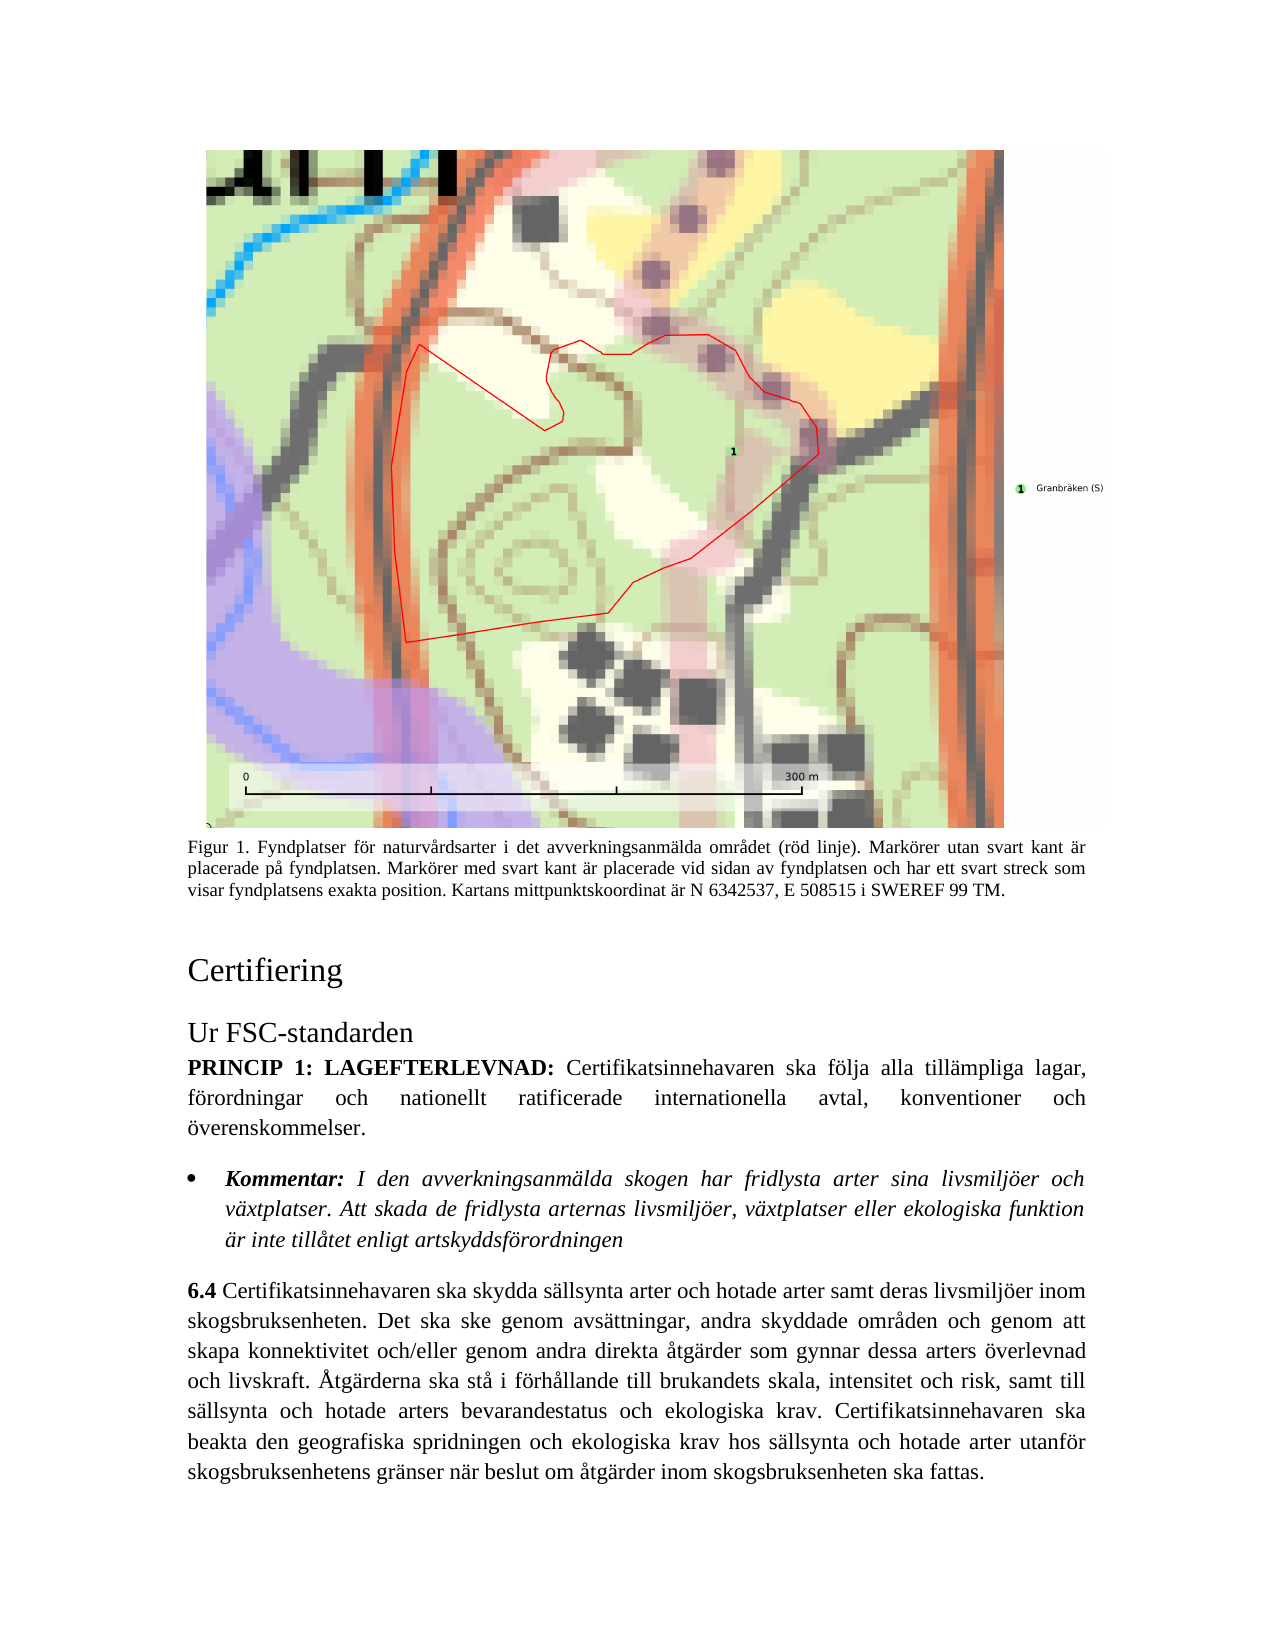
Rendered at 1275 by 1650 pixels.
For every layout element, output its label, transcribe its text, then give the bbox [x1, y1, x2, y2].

picture [206, 150, 1107, 828]
subtitle Certifiering [187, 950, 1087, 989]
list Kommentar: I den avverkningsanmälda skogen har fridlysta arter sina livsmiljöer och växtplatser. Att skada de fridlysta arternas livsmiljöer, växtplatser eller ekologiska funktion är inte tillåtet enligt artskyddsförordningen [187, 1165, 1087, 1252]
text 6.4 Certifikatsinnehavaren ska skydda sällsynta arter och hotade arter samt deras livsmiljöer inom skogsbruksenheten. Det ska ske genom avsättningar, andra skyddade områden och genom att skapa konnektivitet och/eller genom andra direkta åtgärder som gynnar dessa arters överlevnad och livskraft. Åtgärderna ska stå i förhållande till brukandets skala, intensitet och risk, samt till sällsynta och hotade arters bevarandestatus och ekologiska krav. Certifikatsinnehavaren ska beakta den geografiska spridningen och ekologiska krav hos sällsynta och hotade arter utanför skogsbruksenhetens gränser när beslut om åtgärder inom skogsbruksenheten ska fattas. [187, 1277, 1087, 1484]
subtitle Ur FSC-standarden [187, 1015, 1087, 1049]
text PRINCIP 1: LAGEFTERLEVNAD: Certifikatsinnehavaren ska följa alla tillämpliga lagar, förordningar och nationellt ratificerade internationella avtal, konventioner och överenskommelser. [187, 1054, 1087, 1141]
text Figur 1. Fyndplatser för naturvårdsarter i det avverkningsanmälda området (röd linje). Markörer utan svart kant är placerade på fyndplatsen. Markörer med svart kant är placerade vid sidan av fyndplatsen och har ett svart streck som visar fyndplatsens exakta position. Kartans mittpunktskoordinat är N 6342537, E 508515 i SWEREF 99 TM. [187, 836, 1087, 900]
